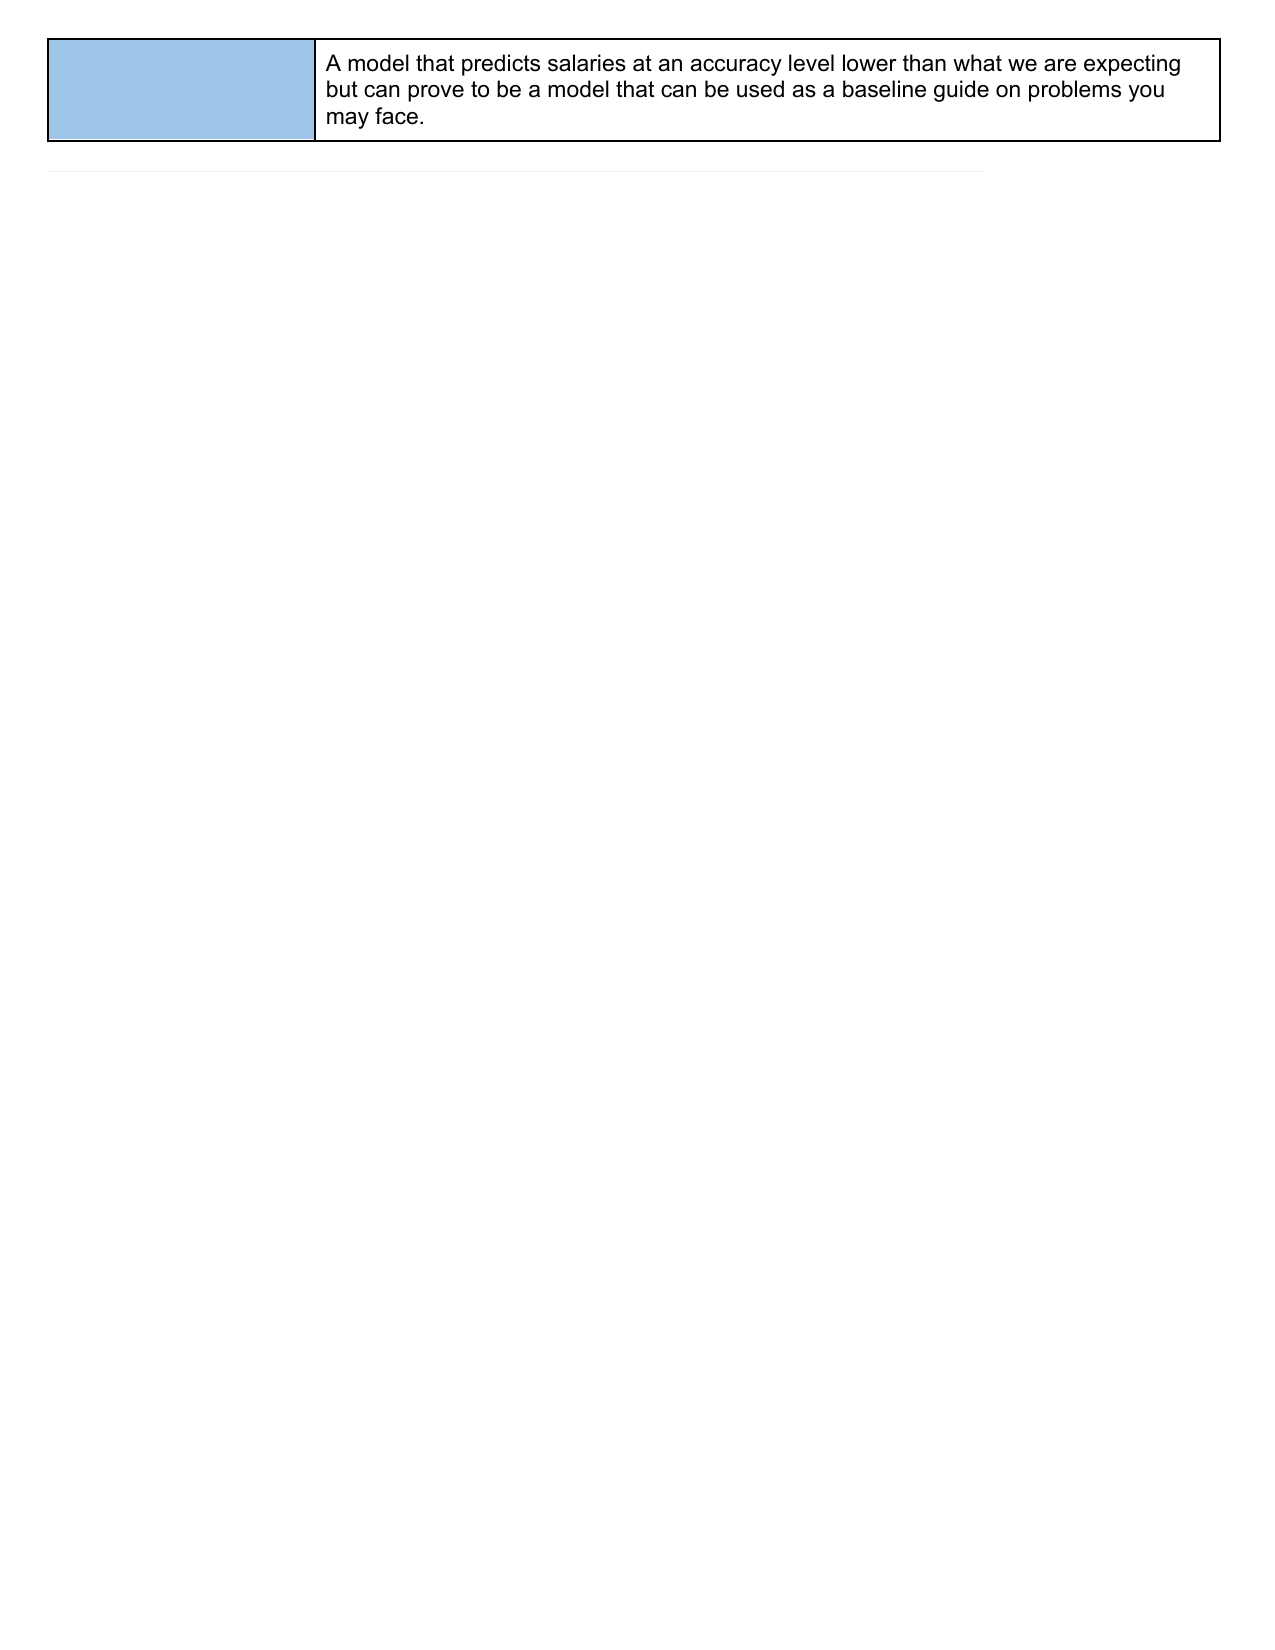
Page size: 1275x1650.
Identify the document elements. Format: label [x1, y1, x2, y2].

table_cell [49, 40, 314, 139]
table_cell [316, 40, 1219, 139]
